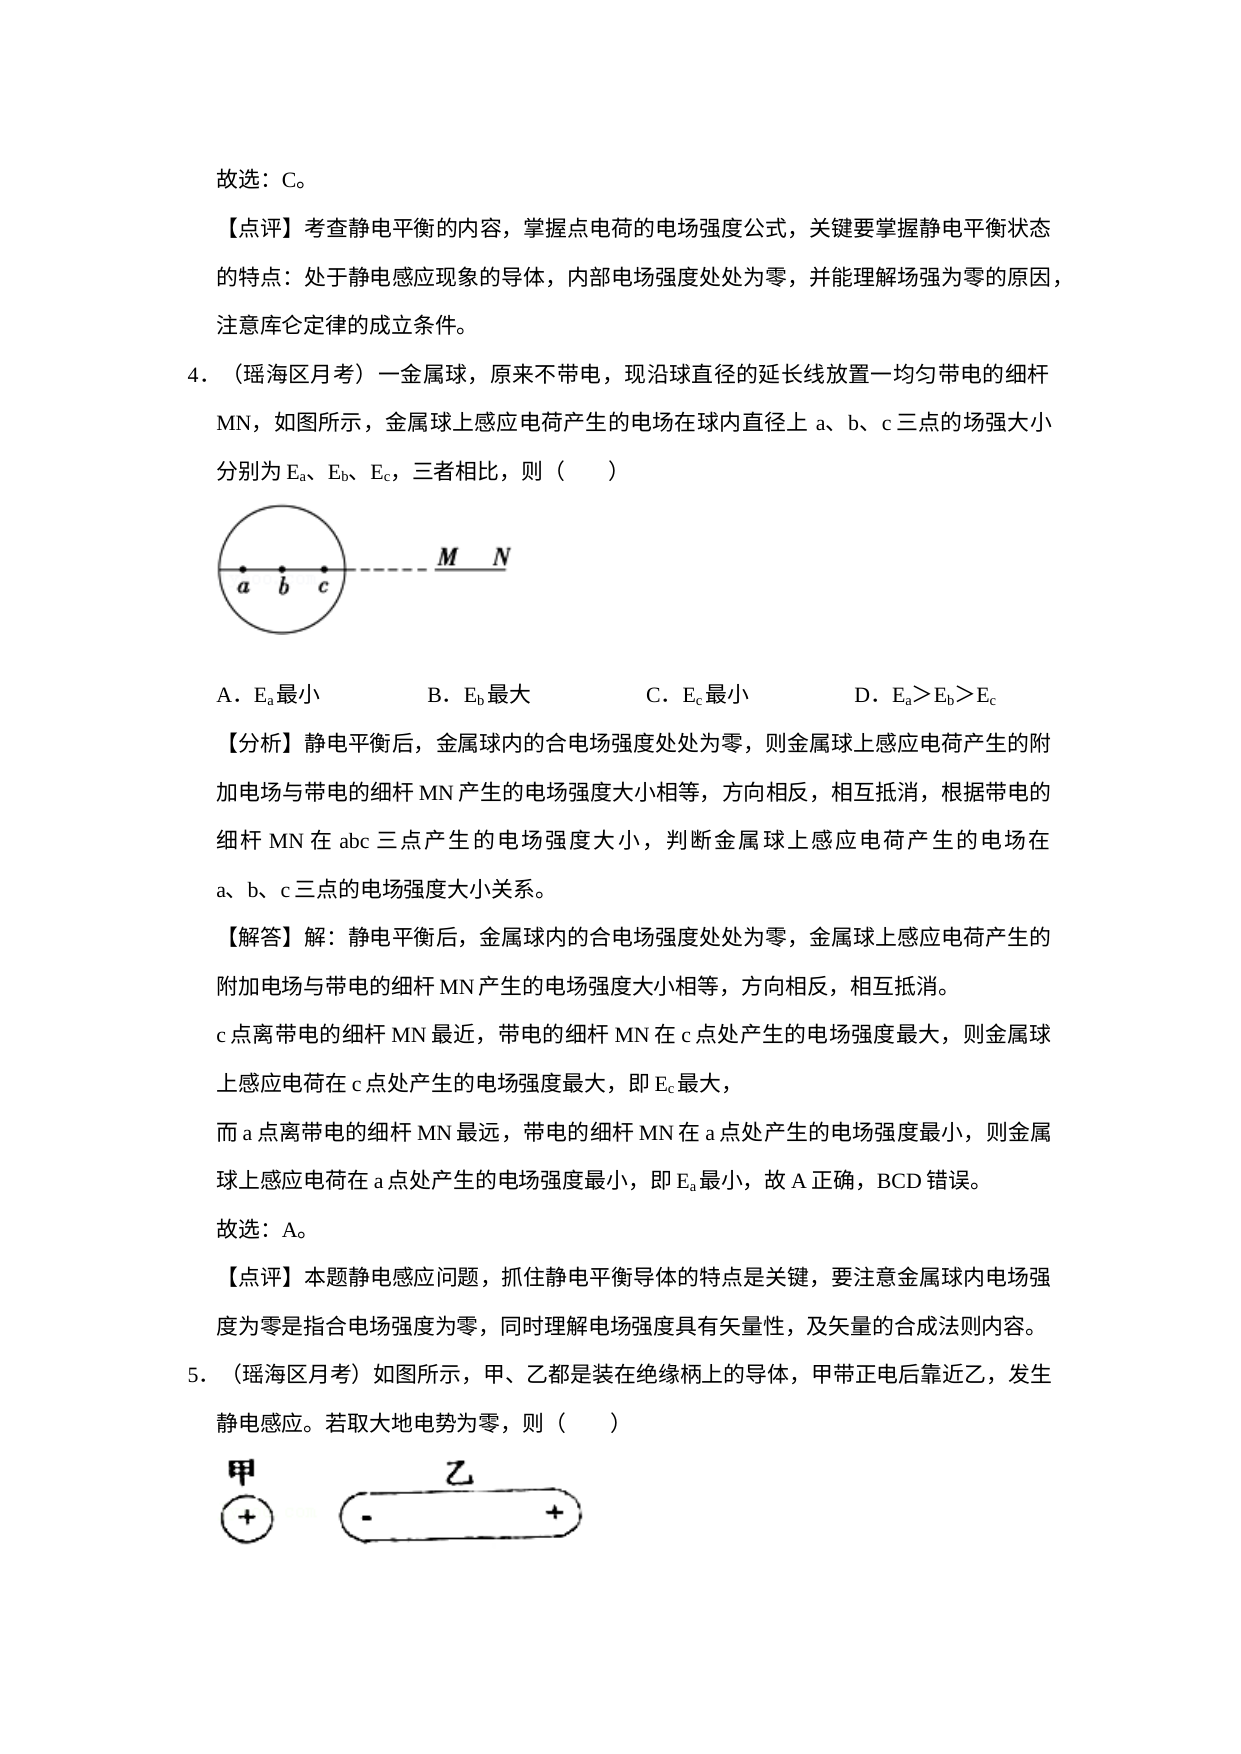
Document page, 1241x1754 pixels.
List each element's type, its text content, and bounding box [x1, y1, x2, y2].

text 故选：C。 [216, 162, 1053, 194]
text 4．（瑶海区月考）一金属球，原来不带电，现沿球直径的延长线放置一均匀带电的细杆MN，如图所示，金属球上感应电荷产生的电场在球内直径上a、b、c三点的场强大小分别为Ea、Eb、Ec，三者相比，则（ ） [187, 356, 1053, 486]
text 故选：A。 [216, 1211, 1053, 1244]
text 【分析】静电平衡后，金属球内的合电场强度处处为零，则金属球上感应电荷产生的附加电场与带电的细杆MN产生的电场强度大小相等，方向相反，相互抵消，根据带电的细杆MN在abc三点产生的电场强度大小，判断金属球上感应电荷产生的电场在a、b、c三点的电场强度大小关系。 [216, 725, 1053, 904]
text c点离带电的细杆MN最近，带电的细杆MN在c点处产生的电场强度最大，则金属球上感应电荷在c点处产生的电场强度最大，即Ec最大， [216, 1017, 1053, 1098]
text 【解答】解：静电平衡后，金属球内的合电场强度处处为零，金属球上感应电荷产生的附加电场与带电的细杆MN产生的电场强度大小相等，方向相反，相互抵消。 [216, 920, 1053, 1001]
picture [216, 1453, 587, 1549]
picture [216, 502, 512, 635]
text 【点评】本题静电感应问题，抓住静电平衡导体的特点是关键，要注意金属球内电场强度为零是指合电场强度为零，同时理解电场强度具有矢量性，及矢量的合成法则内容。 [216, 1259, 1053, 1341]
text A．Ea最小 B．Eb最大 C．Ec最小 D．Ea＞Eb＞Ec [187, 677, 1053, 709]
text 而a点离带电的细杆MN最远，带电的细杆MN在a点处产生的电场强度最小，则金属球上感应电荷在a点处产生的电场强度最小，即Ea最小，故A正确，BCD错误。 [216, 1114, 1053, 1195]
text 5．（瑶海区月考）如图所示，甲、乙都是装在绝缘柄上的导体，甲带正电后靠近乙，发生静电感应。若取大地电势为零，则（ ） [187, 1357, 1053, 1438]
text 【点评】考查静电平衡的内容，掌握点电荷的电场强度公式，关键要掌握静电平衡状态的特点：处于静电感应现象的导体，内部电场强度处处为零，并能理解场强为零的原因，注意库仑定律的成立条件。 [216, 210, 1053, 340]
